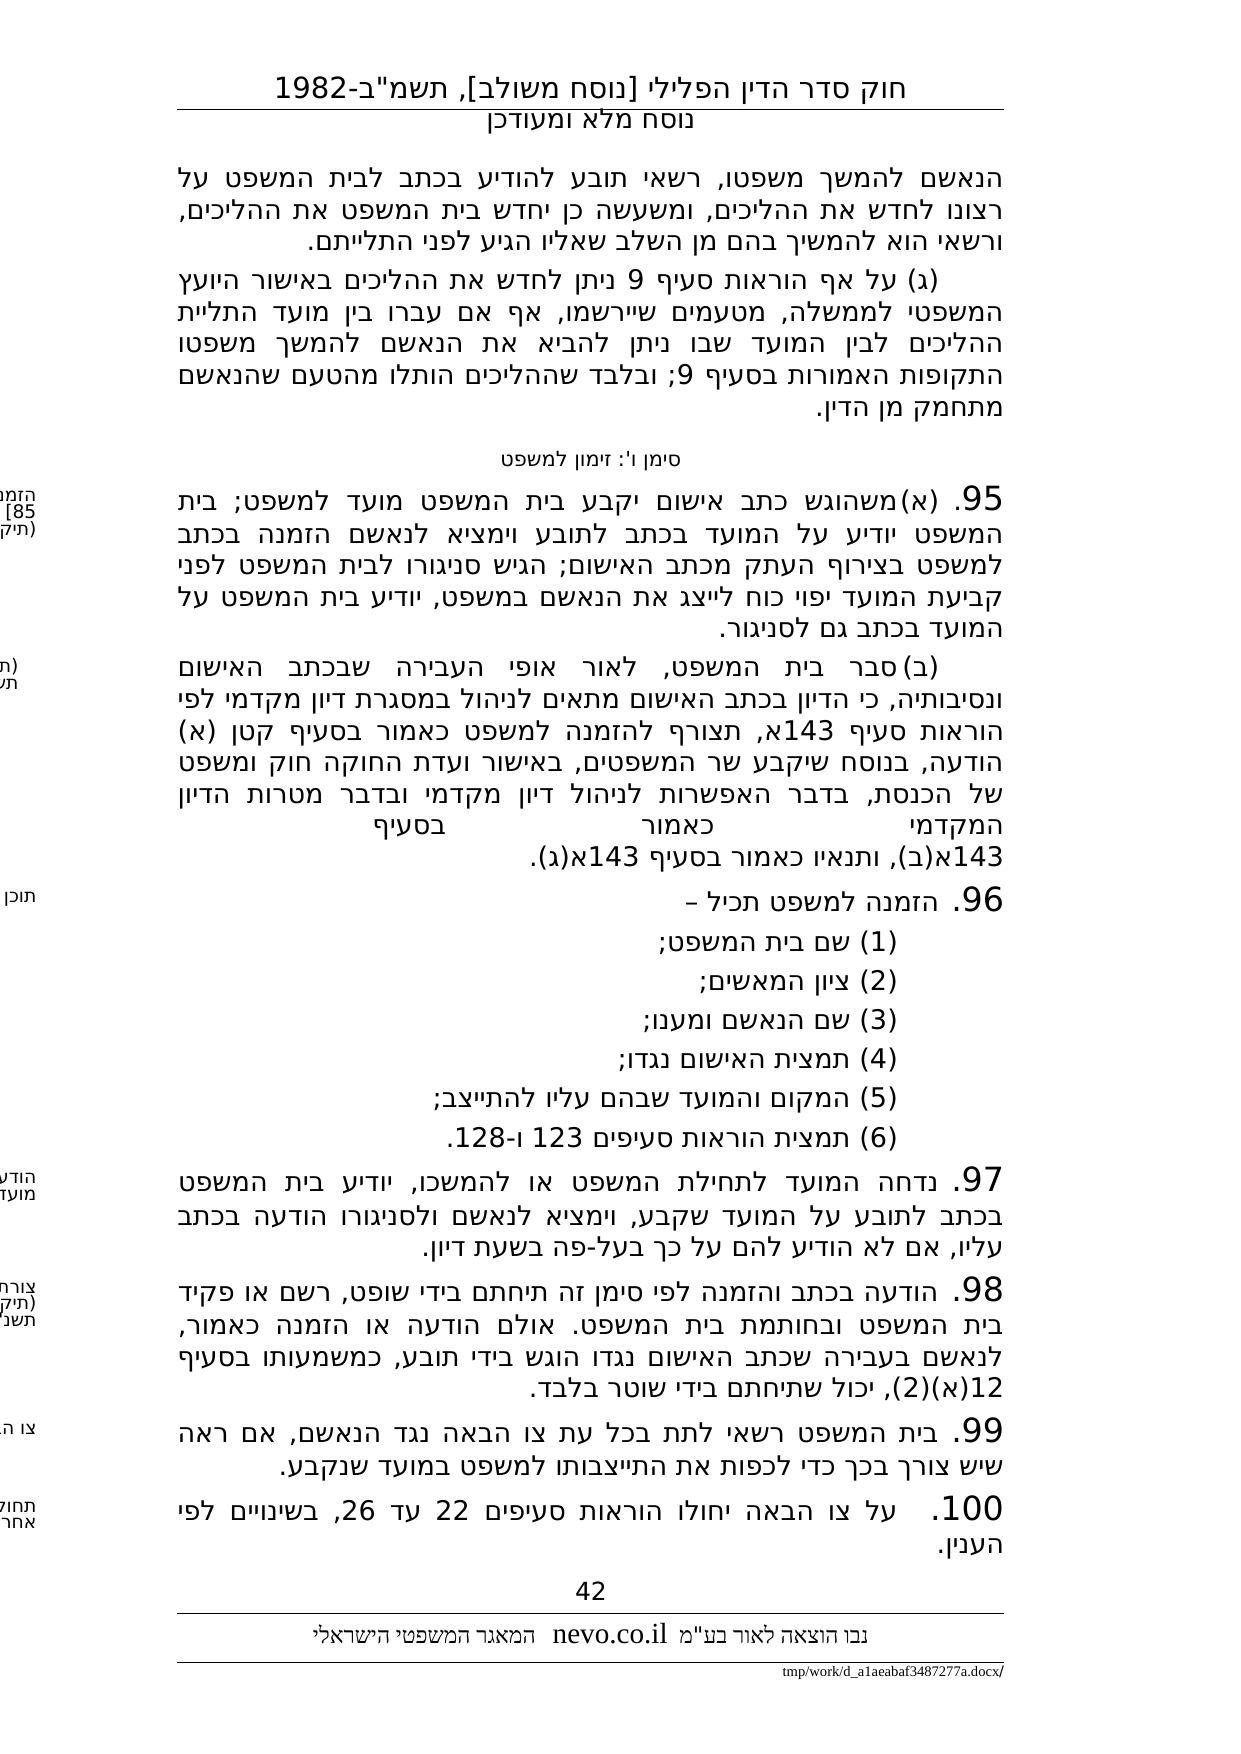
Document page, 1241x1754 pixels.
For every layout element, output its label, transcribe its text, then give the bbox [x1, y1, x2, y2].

text (ב) סבר בית המשפט, לאור אופי העבירה שבכתב האישום ונסיבותיה, כי הדיון בכתב האישום מתאים לניהול במסגרת דיון מקדמי לפי הוראות סעיף 143א, תצורף להזמנה למשפט כאמור בסעיף קטן (א) הודעה, בנוסח שיקבע שר המשפטים, באישור ועדת החוקה חוק ומשפט של הכנסת, בדבר האפשרות לניהול דיון מקדמי ובדבר מטרות הדיון המקדמי כאמור בסעיף 143א(ב), ותנאיו כאמור בסעיף 143א(ג). [177, 652, 1004, 873]
text (5) המקום והמועד שבהם עליו להתייצב; [177, 1083, 898, 1114]
text 100. על צו הבאה יחולו הוראות סעיפים 22 עד 26, בשינויים לפי הענין. [177, 1489, 1004, 1560]
text (6) תמצית הוראות סעיפים 123 ו-128. [177, 1122, 898, 1153]
text (ג) על אף הוראות סעיף 9 ניתן לחדש את ההליכים באישור היועץ המשפטי לממשלה, מטעמים שיירשמו, אף אם עברו בין מועד התליית ההליכים לבין המועד שבו ניתן להביא את הנאשם להמשך משפטו התקופות האמורות בסעיף 9; ובלבד שההליכים הותלו מהטעם שהנאשם מתחמק מן הדין. [177, 264, 1004, 422]
text 97. נדחה המועד לתחילת המשפט או להמשכו, יודיע בית המשפט בכתב לתובע על המועד שקבע, וימציא לנאשם ולסניגורו הודעה בכתב עליו, אם לא הודיע להם על כך בעל-פה בשעת דיון. [177, 1161, 1004, 1263]
text (1) שם בית המשפט; [177, 927, 898, 958]
text סימן ו': זימון למשפט [177, 447, 1004, 472]
text 96. הזמנה למשפט תכיל – [177, 880, 1004, 919]
text (3) שם הנאשם ומענו; [177, 1005, 898, 1036]
text (2) ציון המאשים; [177, 966, 898, 997]
text 95. (א) משהוגש כתב אישום יקבע בית המשפט מועד למשפט; בית המשפט יודיע על המועד בכתב לתובע וימציא לנאשם הזמנה בכתב למשפט בצירוף העתק מכתב האישום; הגיש סניגורו לבית המשפט לפני קביעת המועד יפוי כוח לייצג את הנאשם במשפט, יודיע בית המשפט על המועד בכתב גם לסניגור. [177, 479, 1004, 644]
text 99. בית המשפט רשאי לתת בכל עת צו הבאה נגד הנאשם, אם ראה שיש צורך בכך כדי לכפות את התייצבותו למשפט במועד שנקבע. [177, 1411, 1004, 1482]
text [177, 162, 1004, 257]
text 98. הודעה בכתב והזמנה לפי סימן זה תיחתם בידי שופט, רשם או פקיד בית המשפט ובחותמת בית המשפט. אולם הודעה או הזמנה כאמור, לנאשם בעבירה שכתב האישום נגדו הוגש בידי תובע, כמשמעותו בסעיף 12(א)(2), יכול שתיחתם בידי שוטר בלבד. [177, 1270, 1004, 1404]
text (4) תמצית האישום נגדו; [177, 1044, 898, 1075]
